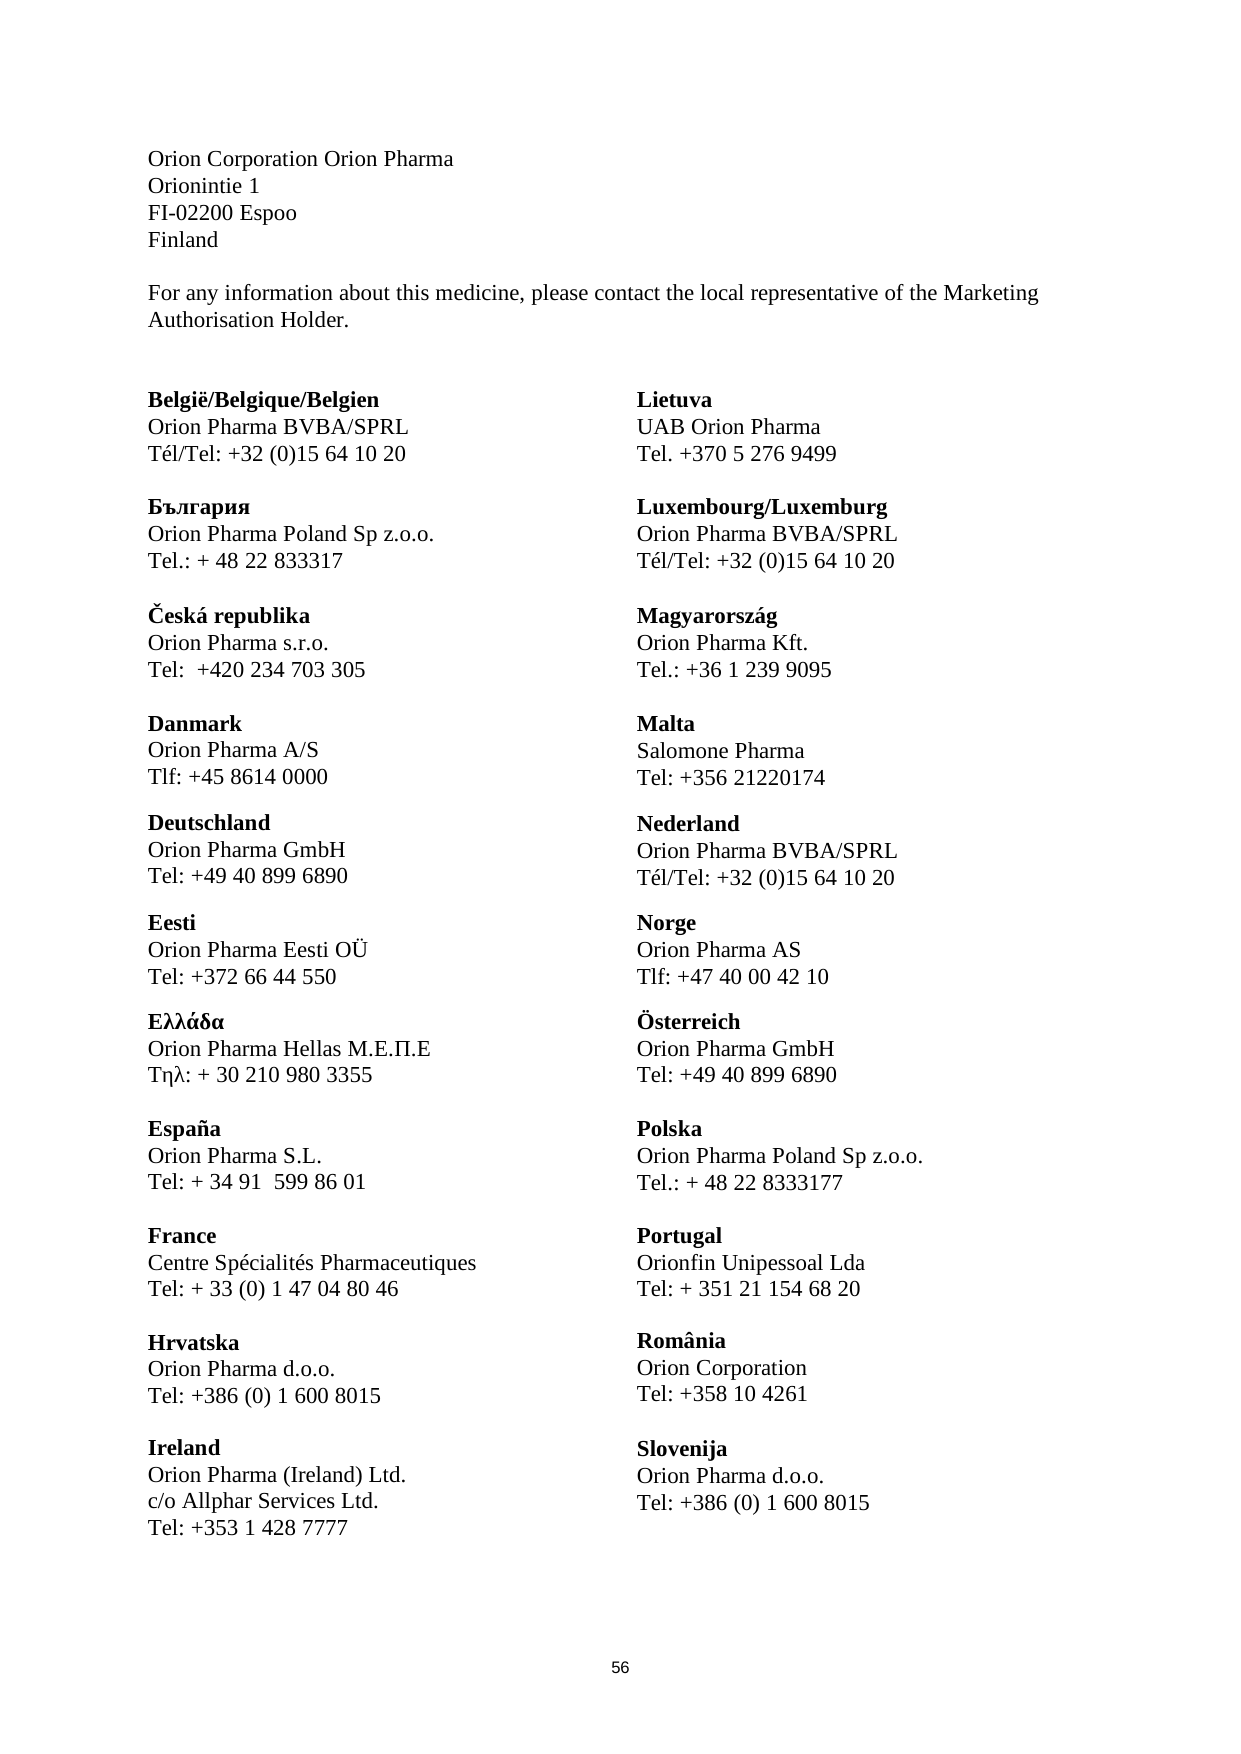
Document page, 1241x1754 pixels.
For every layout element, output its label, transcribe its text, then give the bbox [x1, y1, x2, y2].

table_cell Ελλάδα Orion Pharma Hellas M.E.Π.E Τηλ: + 30 210 980 3355 [136, 1008, 625, 1115]
list For any information about this medicine, please contact the local representative of the Marketing Authorisation Holder. [148, 279, 1093, 332]
table_cell Ireland Orion Pharma (Ireland) Ltd. c/o Allphar Services Ltd. Tel: +353 1 428 7777 [136, 1434, 625, 1567]
table_cell Malta Salomone Pharma Tel: +356 21220174 [625, 710, 1118, 809]
text FI-02200 Espoo [148, 199, 1097, 226]
table_cell Česká republika Orion Pharma s.r.o. Tel: +420 234 703 305 [136, 601, 625, 710]
table_cell Danmark Orion Pharma A/S Tlf: +45 8614 0000 [136, 710, 625, 809]
table_cell Deutschland Orion Pharma GmbH Tel: +49 40 899 6890 [136, 809, 625, 909]
table_cell България Orion Pharma Poland Sp z.o.o. Tel.: + 48 22 833317 [136, 493, 625, 601]
table_cell Polska Orion Pharma Poland Sp z.o.o. Tel.: + 48 22 8333177 [625, 1115, 1118, 1222]
table_cell Luxembourg/Luxemburg Orion Pharma BVBA/SPRL Tél/Tel: +32 (0)15 64 10 20 [625, 493, 1118, 601]
table_cell España Orion Pharma S.L. Tel: + 34 91 599 86 01 [136, 1115, 625, 1222]
table_cell Hrvatska Orion Pharma d.o.o. Tel: +386 (0) 1 600 8015 [136, 1329, 625, 1434]
text Finland [148, 226, 1092, 252]
table_header Lietuva UAB Orion Pharma Tel. +370 5 276 9499 [625, 385, 1118, 493]
table_cell Magyarország Orion Pharma Kft. Tel.: +36 1 239 9095 [625, 601, 1118, 710]
table_cell France Centre Spécialités Pharmaceutiques Tel: + 33 (0) 1 47 04 80 46 [136, 1222, 625, 1328]
table_cell Eesti Orion Pharma Eesti OÜ Tel: +372 66 44 550 [136, 909, 625, 1008]
table_header België/Belgique/Belgien Orion Pharma BVBA/SPRL Tél/Tel: +32 (0)15 64 10 20 [136, 385, 625, 493]
table_cell Nederland Orion Pharma BVBA/SPRL Tél/Tel: +32 (0)15 64 10 20 [625, 809, 1118, 909]
text Orionintie 1 [148, 172, 1097, 199]
table_cell Norge Orion Pharma AS Tlf: +47 40 00 42 10 [625, 909, 1118, 1008]
table_cell România Orion Corporation Tel: +358 10 4261 [625, 1329, 1118, 1434]
table_cell Österreich Orion Pharma GmbH Tel: +49 40 899 6890 [625, 1008, 1118, 1115]
table_cell Portugal Orionfin Unipessoal Lda Tel: + 351 21 154 68 20 [625, 1222, 1118, 1328]
table_cell Slovenija Orion Pharma d.o.o. Tel: +386 (0) 1 600 8015 [625, 1434, 1118, 1567]
text Orion Corporation Orion Pharma [148, 145, 1097, 172]
